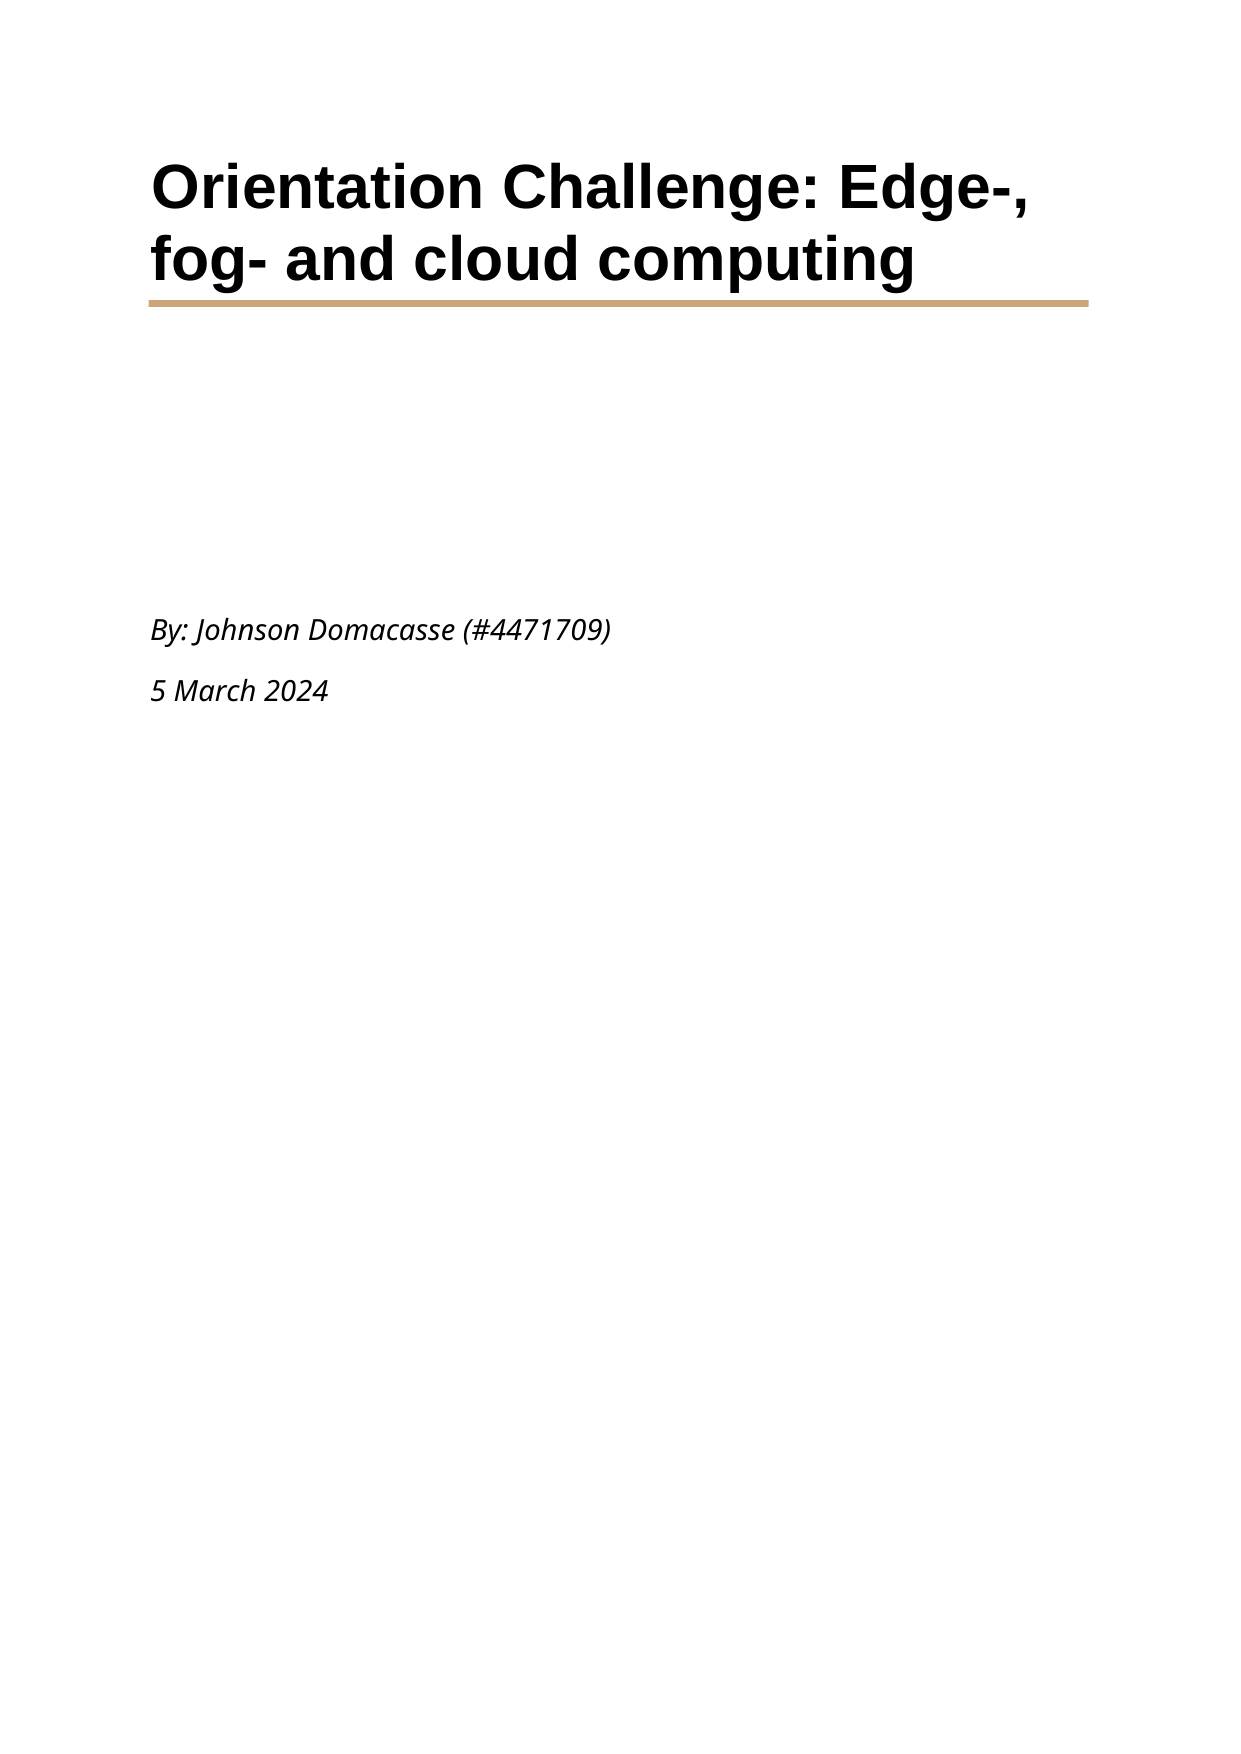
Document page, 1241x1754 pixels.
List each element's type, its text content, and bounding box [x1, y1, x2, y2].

text 5 March 2024 [150, 670, 1090, 709]
picture [148, 300, 1089, 307]
text Orientation Challenge: Edge-, fog- and cloud computing [150, 150, 1090, 294]
text By: Johnson Domacasse (#4471709) [150, 609, 1090, 649]
